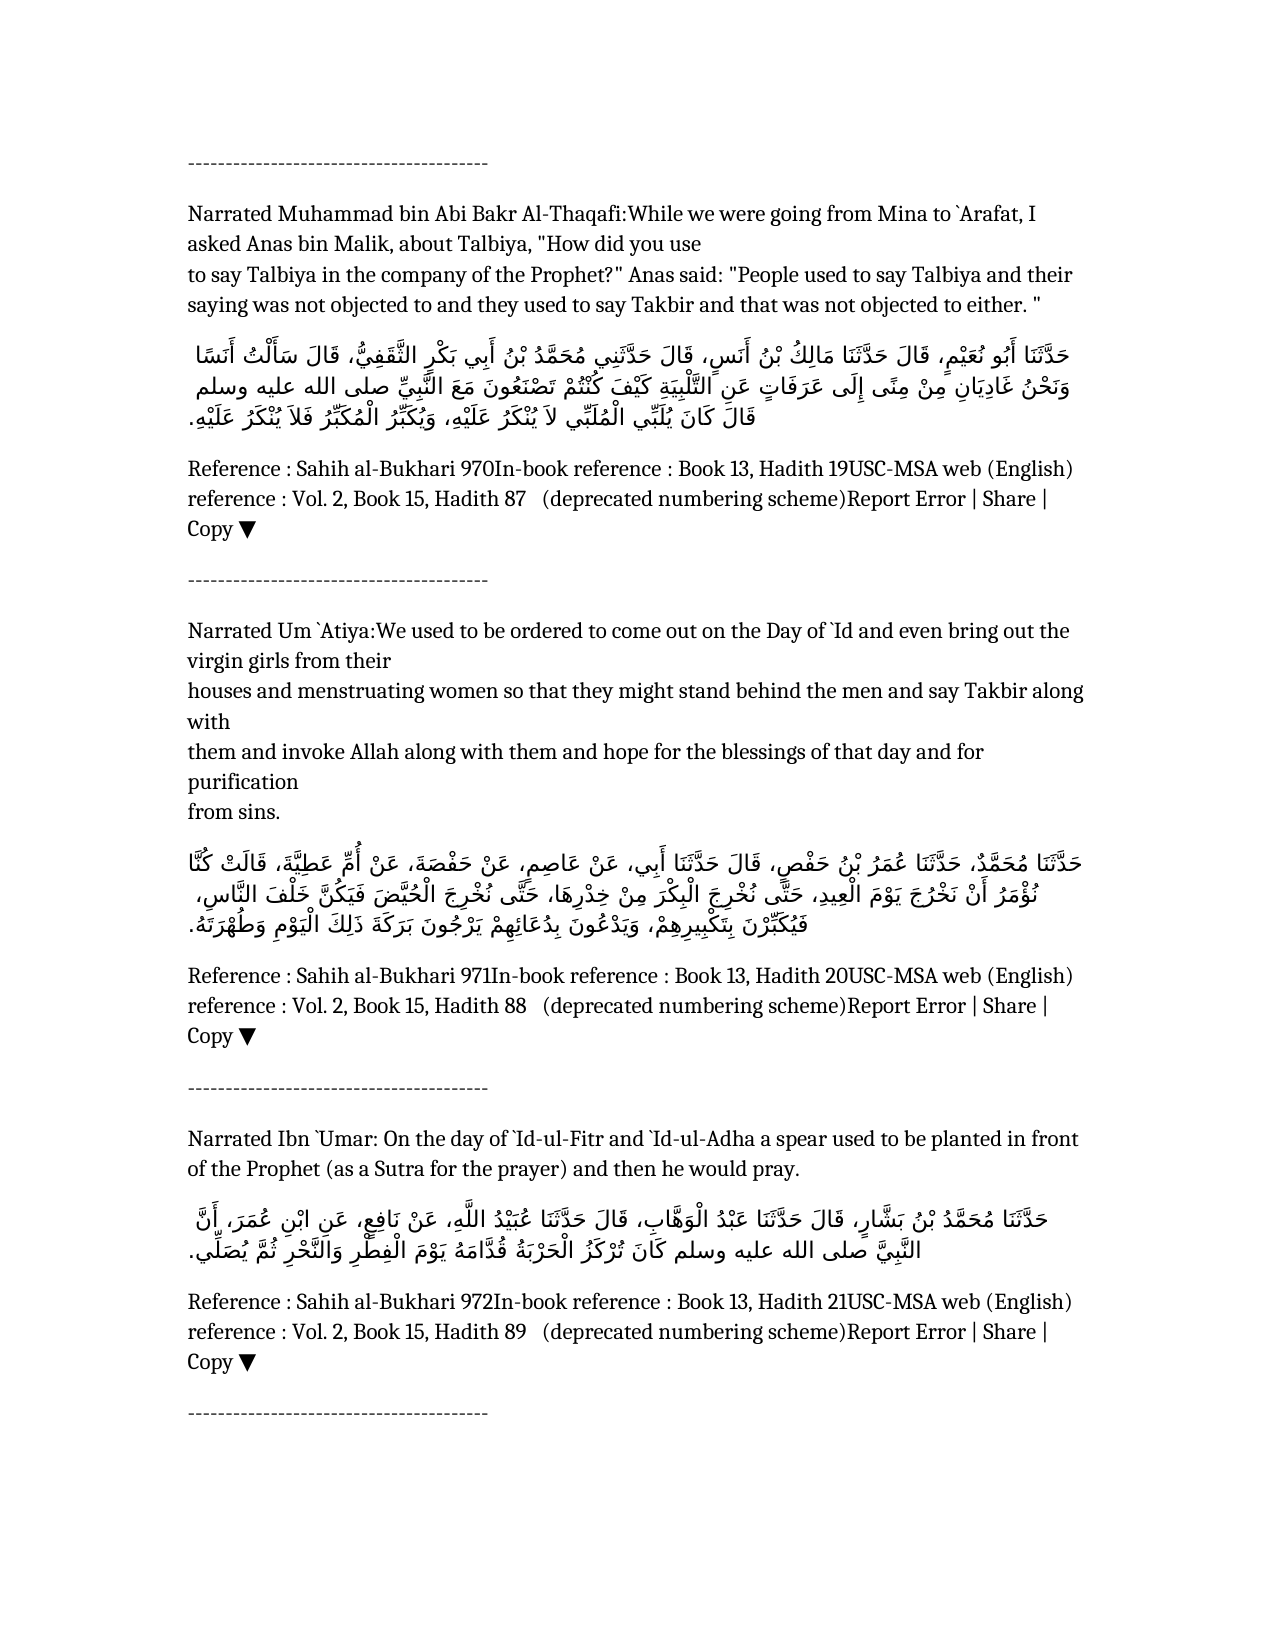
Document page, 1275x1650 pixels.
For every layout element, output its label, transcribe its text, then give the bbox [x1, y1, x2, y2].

text ---------------------------------------- [187, 567, 1087, 593]
text ---------------------------------------- [187, 1400, 1087, 1427]
text Narrated Um `Atiya:We used to be ordered to come out on the Day of `Id and even bring out the virgin girls from their houses and menstruating women so that they might stand behind the men and say Takbir along with them and invoke Allah along with them and hope for the blessings of that day and for purification from sins. [187, 618, 1087, 826]
text حَدَّثَنَا أَبُو نُعَيْمٍ، قَالَ حَدَّثَنَا مَالِكُ بْنُ أَنَسٍ، قَالَ حَدَّثَنِي مُحَمَّدُ بْنُ أَبِي بَكْرٍ الثَّقَفِيُّ، قَالَ سَأَلْتُ أَنَسًا وَنَحْنُ غَادِيَانِ مِنْ مِنًى إِلَى عَرَفَاتٍ عَنِ التَّلْبِيَةِ كَيْفَ كُنْتُمْ تَصْنَعُونَ مَعَ النَّبِيِّ صلى الله عليه وسلم قَالَ كَانَ يُلَبِّي الْمُلَبِّي لاَ يُنْكَرُ عَلَيْهِ، وَيُكَبِّرُ الْمُكَبِّرُ فَلاَ يُنْكَرُ عَلَيْهِ‏.‏ [187, 343, 1087, 431]
text Reference : Sahih al-Bukhari 971In-book reference : Book 13, Hadith 20USC-MSA web (English) reference : Vol. 2, Book 15, Hadith 88 (deprecated numbering scheme)Report Error | Share | Copy ▼ [187, 963, 1087, 1050]
text Reference : Sahih al-Bukhari 972In-book reference : Book 13, Hadith 21USC-MSA web (English) reference : Vol. 2, Book 15, Hadith 89 (deprecated numbering scheme)Report Error | Share | Copy ▼ [187, 1289, 1087, 1376]
text Narrated Ibn `Umar: On the day of `Id-ul-Fitr and `Id-ul-Adha a spear used to be planted in front of the Prophet (as a Sutra for the prayer) and then he would pray. [187, 1125, 1087, 1182]
text ---------------------------------------- [187, 1074, 1087, 1101]
text حَدَّثَنَا مُحَمَّدٌ، حَدَّثَنَا عُمَرُ بْنُ حَفْصٍ، قَالَ حَدَّثَنَا أَبِي، عَنْ عَاصِمٍ، عَنْ حَفْصَةَ، عَنْ أُمِّ عَطِيَّةَ، قَالَتْ كُنَّا نُؤْمَرُ أَنْ نَخْرُجَ يَوْمَ الْعِيدِ، حَتَّى نُخْرِجَ الْبِكْرَ مِنْ خِدْرِهَا، حَتَّى نُخْرِجَ الْحُيَّضَ فَيَكُنَّ خَلْفَ النَّاسِ، فَيُكَبِّرْنَ بِتَكْبِيرِهِمْ، وَيَدْعُونَ بِدُعَائِهِمْ يَرْجُونَ بَرَكَةَ ذَلِكَ الْيَوْمِ وَطُهْرَتَهُ‏.‏ [187, 850, 1087, 938]
text ---------------------------------------- [187, 150, 1087, 176]
text حَدَّثَنَا مُحَمَّدُ بْنُ بَشَّارٍ، قَالَ حَدَّثَنَا عَبْدُ الْوَهَّابِ، قَالَ حَدَّثَنَا عُبَيْدُ اللَّهِ، عَنْ نَافِعٍ، عَنِ ابْنِ عُمَرَ، أَنَّ النَّبِيَّ صلى الله عليه وسلم كَانَ تُرْكَزُ الْحَرْبَةُ قُدَّامَهُ يَوْمَ الْفِطْرِ وَالنَّحْرِ ثُمَّ يُصَلِّي‏.‏ [187, 1207, 1087, 1264]
text Narrated Muhammad bin Abi Bakr Al-Thaqafi:While we were going from Mina to `Arafat, I asked Anas bin Malik, about Talbiya, "How did you use to say Talbiya in the company of the Prophet?" Anas said: "People used to say Talbiya and their saying was not objected to and they used to say Takbir and that was not objected to either. " [187, 201, 1087, 318]
text Reference : Sahih al-Bukhari 970In-book reference : Book 13, Hadith 19USC-MSA web (English) reference : Vol. 2, Book 15, Hadith 87 (deprecated numbering scheme)Report Error | Share | Copy ▼ [187, 455, 1087, 542]
